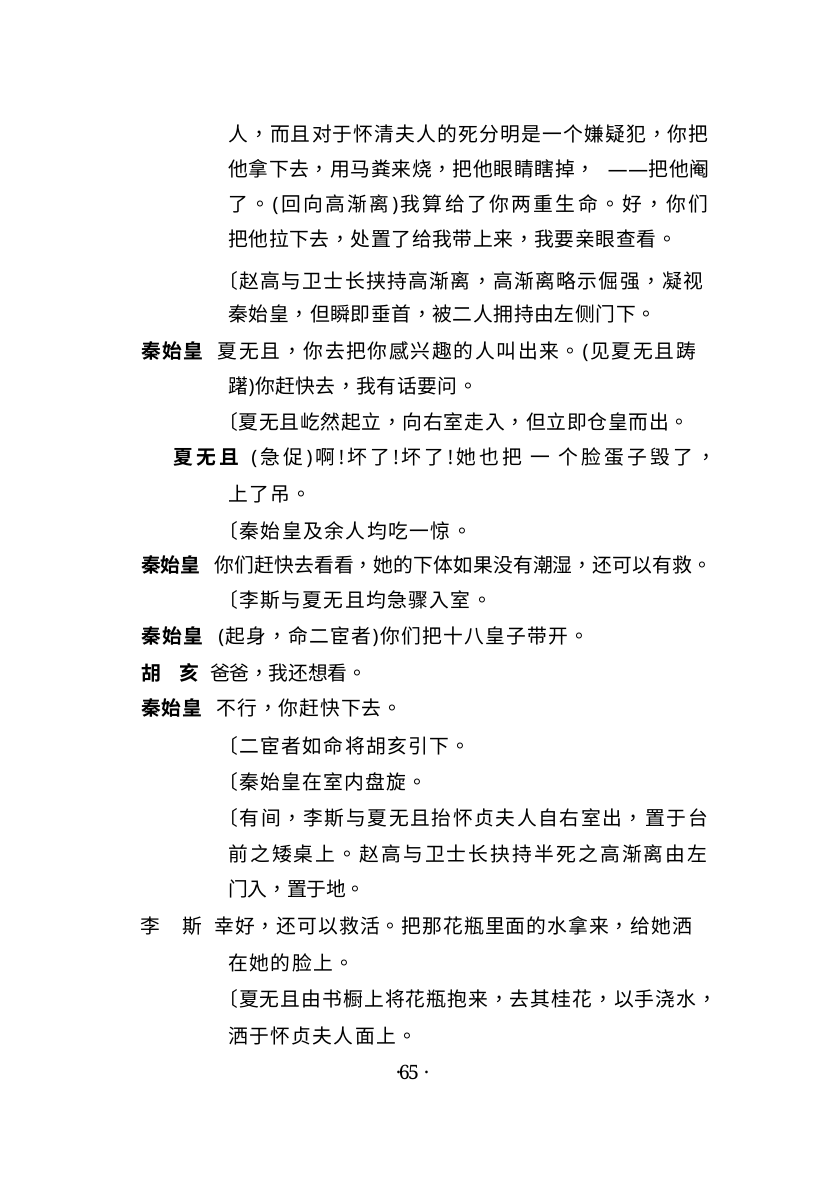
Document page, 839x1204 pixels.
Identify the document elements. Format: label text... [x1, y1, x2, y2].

text 〔夏无且屹然起立，向右室走入，但立即仓皇而出。 [218, 410, 718, 434]
text 胡 亥 爸爸，我还想看。 [141, 660, 718, 685]
text 夏无且 (急促)啊!坏了!坏了!她也把 一 个脸蛋子毁了， [126, 445, 716, 469]
text 〔赵高与卫士长挟持高渐离，高渐离略示倔强，凝视 秦始皇，但瞬即垂首，被二人拥持由左侧门下。 [218, 267, 706, 327]
text 人，而且对于怀清夫人的死分明是一个嫌疑犯，你把 他拿下去，用马粪来烧，把他眼睛瞎掉， ——把他阉 了。(回向高渐离)我算给了你两重生命。好，你们 把他拉下去，处置了给我带上来，我要亲眼查看。 [228, 121, 709, 253]
text 秦始皇 不行，你赶快下去。 [141, 696, 718, 721]
text 秦始皇 夏无且，你去把你感兴趣的人叫出来。(见夏无且踌 躇)你赶快去，我有话要问。 [141, 337, 707, 399]
text 〔夏无且由书橱上将花瓶抱来，去其桂花，以手浇水， 洒于怀贞夫人面上。 [218, 986, 718, 1049]
text 〔二宦者如命将胡亥引下。 〔秦始皇在室内盘旋。 [218, 732, 472, 795]
text 上了吊。 [228, 482, 718, 507]
text 秦始皇 (起身，命二宦者)你们把十八皇子带开。 [141, 623, 718, 648]
text 李 斯 幸好，还可以救活。把那花瓶里面的水拿来，给她洒 在她的脸上。 [141, 913, 712, 976]
text 〔秦始皇及余人均吃一惊。 [218, 518, 718, 543]
text 秦始皇 你们赶快去看看，她的下体如果没有潮湿，还可以有救。 〔李斯与夏无且均急骤入室。 [141, 551, 718, 613]
text 〔有间，李斯与夏无且抬怀贞夫人自右室出，置于台 前之矮桌上。赵高与卫士长抉持半死之高渐离由左 门入，置于地。 [218, 804, 708, 902]
